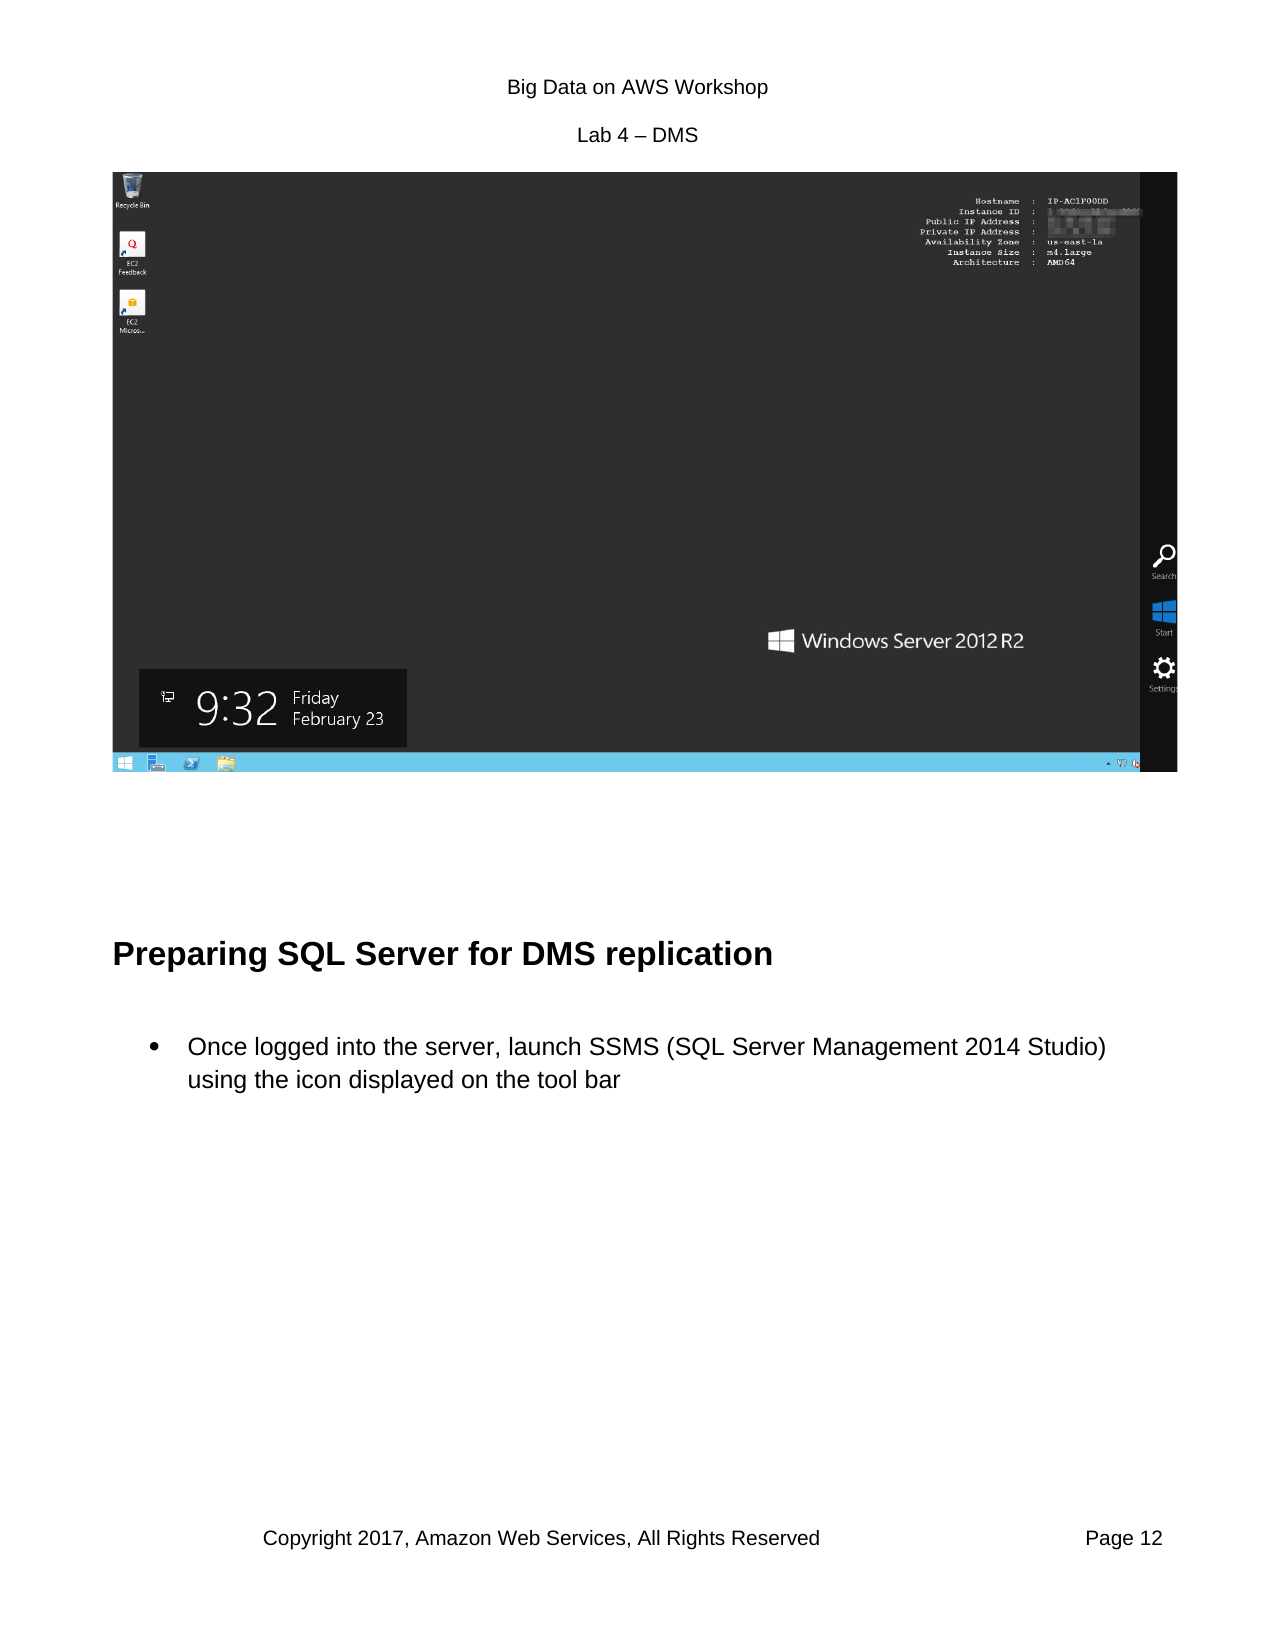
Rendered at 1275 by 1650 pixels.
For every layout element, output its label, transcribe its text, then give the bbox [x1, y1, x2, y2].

picture [112, 172, 1178, 772]
subtitle Preparing SQL Server for DMS replication [112, 933, 1162, 972]
list Once logged into the server, launch SSMS (SQL Server Management 2014 Studio) using the icon displayed on the tool bar [150, 1032, 1162, 1093]
